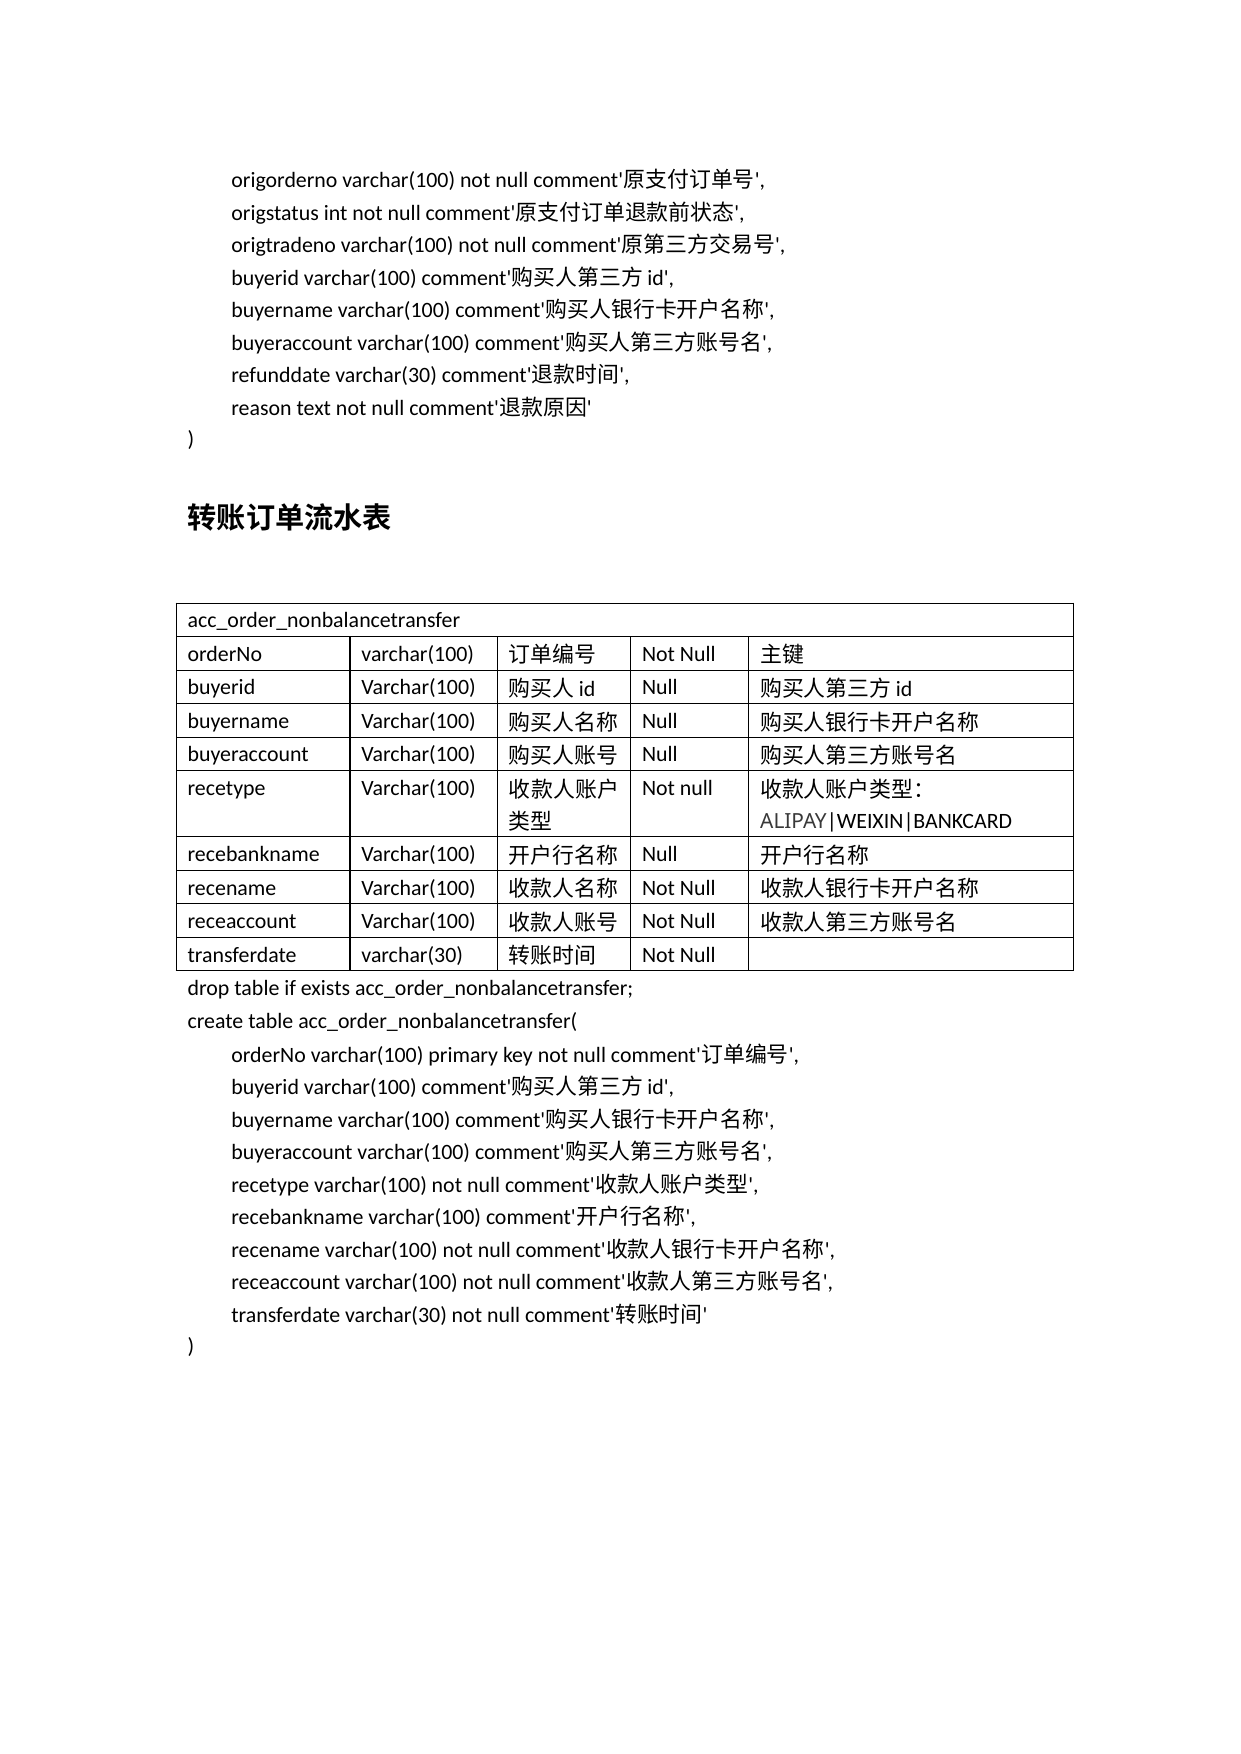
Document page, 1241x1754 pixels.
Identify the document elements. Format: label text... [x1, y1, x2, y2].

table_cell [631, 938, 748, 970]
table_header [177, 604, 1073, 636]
text buyeraccount varchar(100) comment'购买人第三方账号名', [187, 324, 1053, 357]
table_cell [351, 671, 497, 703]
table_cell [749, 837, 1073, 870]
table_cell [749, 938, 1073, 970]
text buyername varchar(100) comment'购买人银行卡开户名称', [187, 292, 1053, 324]
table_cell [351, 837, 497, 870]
text transferdate varchar(30) not null comment'转账时间' [187, 1296, 1053, 1329]
text origorderno varchar(100) not null comment'原支付订单号', [187, 162, 1053, 194]
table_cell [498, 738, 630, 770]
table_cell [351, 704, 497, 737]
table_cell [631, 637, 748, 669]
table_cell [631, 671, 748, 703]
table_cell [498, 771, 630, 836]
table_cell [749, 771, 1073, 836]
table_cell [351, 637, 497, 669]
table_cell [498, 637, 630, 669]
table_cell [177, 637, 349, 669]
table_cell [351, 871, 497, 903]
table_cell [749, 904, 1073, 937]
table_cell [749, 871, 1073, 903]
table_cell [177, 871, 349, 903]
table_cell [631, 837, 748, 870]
text buyerid varchar(100) comment'购买人第三方id', [187, 1069, 1053, 1101]
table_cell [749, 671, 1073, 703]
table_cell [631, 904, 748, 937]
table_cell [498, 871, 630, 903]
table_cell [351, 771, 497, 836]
text buyerid varchar(100) comment'购买人第三方id', [187, 259, 1053, 292]
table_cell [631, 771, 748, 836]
text ) [187, 1329, 1053, 1361]
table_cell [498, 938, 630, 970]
text recename varchar(100) not null comment'收款人银行卡开户名称', [187, 1231, 1053, 1264]
text refunddate varchar(30) comment'退款时间', [187, 357, 1053, 389]
text origstatus int not null comment'原支付订单退款前状态', [187, 194, 1053, 227]
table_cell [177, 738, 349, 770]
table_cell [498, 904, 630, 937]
text recebankname varchar(100) comment'开户行名称', [187, 1199, 1053, 1231]
subtitle 转账订单流水表 [187, 484, 1053, 549]
text origtradeno varchar(100) not null comment'原第三方交易号', [187, 227, 1053, 259]
text receaccount varchar(100) not null comment'收款人第三方账号名', [187, 1264, 1053, 1296]
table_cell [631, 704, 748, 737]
text orderNo varchar(100) primary key not null comment'订单编号', [187, 1036, 1053, 1069]
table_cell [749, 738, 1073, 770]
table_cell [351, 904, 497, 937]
text create table acc_order_nonbalancetransfer( [187, 1004, 1053, 1036]
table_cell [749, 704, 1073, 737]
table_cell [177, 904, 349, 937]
text recetype varchar(100) not null comment'收款人账户类型', [187, 1166, 1053, 1199]
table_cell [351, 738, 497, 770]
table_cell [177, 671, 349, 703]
text drop table if exists acc_order_nonbalancetransfer; [187, 971, 1053, 1004]
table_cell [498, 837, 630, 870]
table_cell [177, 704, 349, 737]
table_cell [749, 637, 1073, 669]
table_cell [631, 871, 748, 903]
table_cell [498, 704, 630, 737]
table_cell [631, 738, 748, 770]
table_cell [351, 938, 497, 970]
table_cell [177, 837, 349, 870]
text buyername varchar(100) comment'购买人银行卡开户名称', [187, 1101, 1053, 1134]
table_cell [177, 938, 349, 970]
text ) [187, 422, 1053, 454]
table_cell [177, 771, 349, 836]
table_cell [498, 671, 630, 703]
text buyeraccount varchar(100) comment'购买人第三方账号名', [187, 1134, 1053, 1166]
text reason text not null comment'退款原因' [187, 389, 1053, 422]
